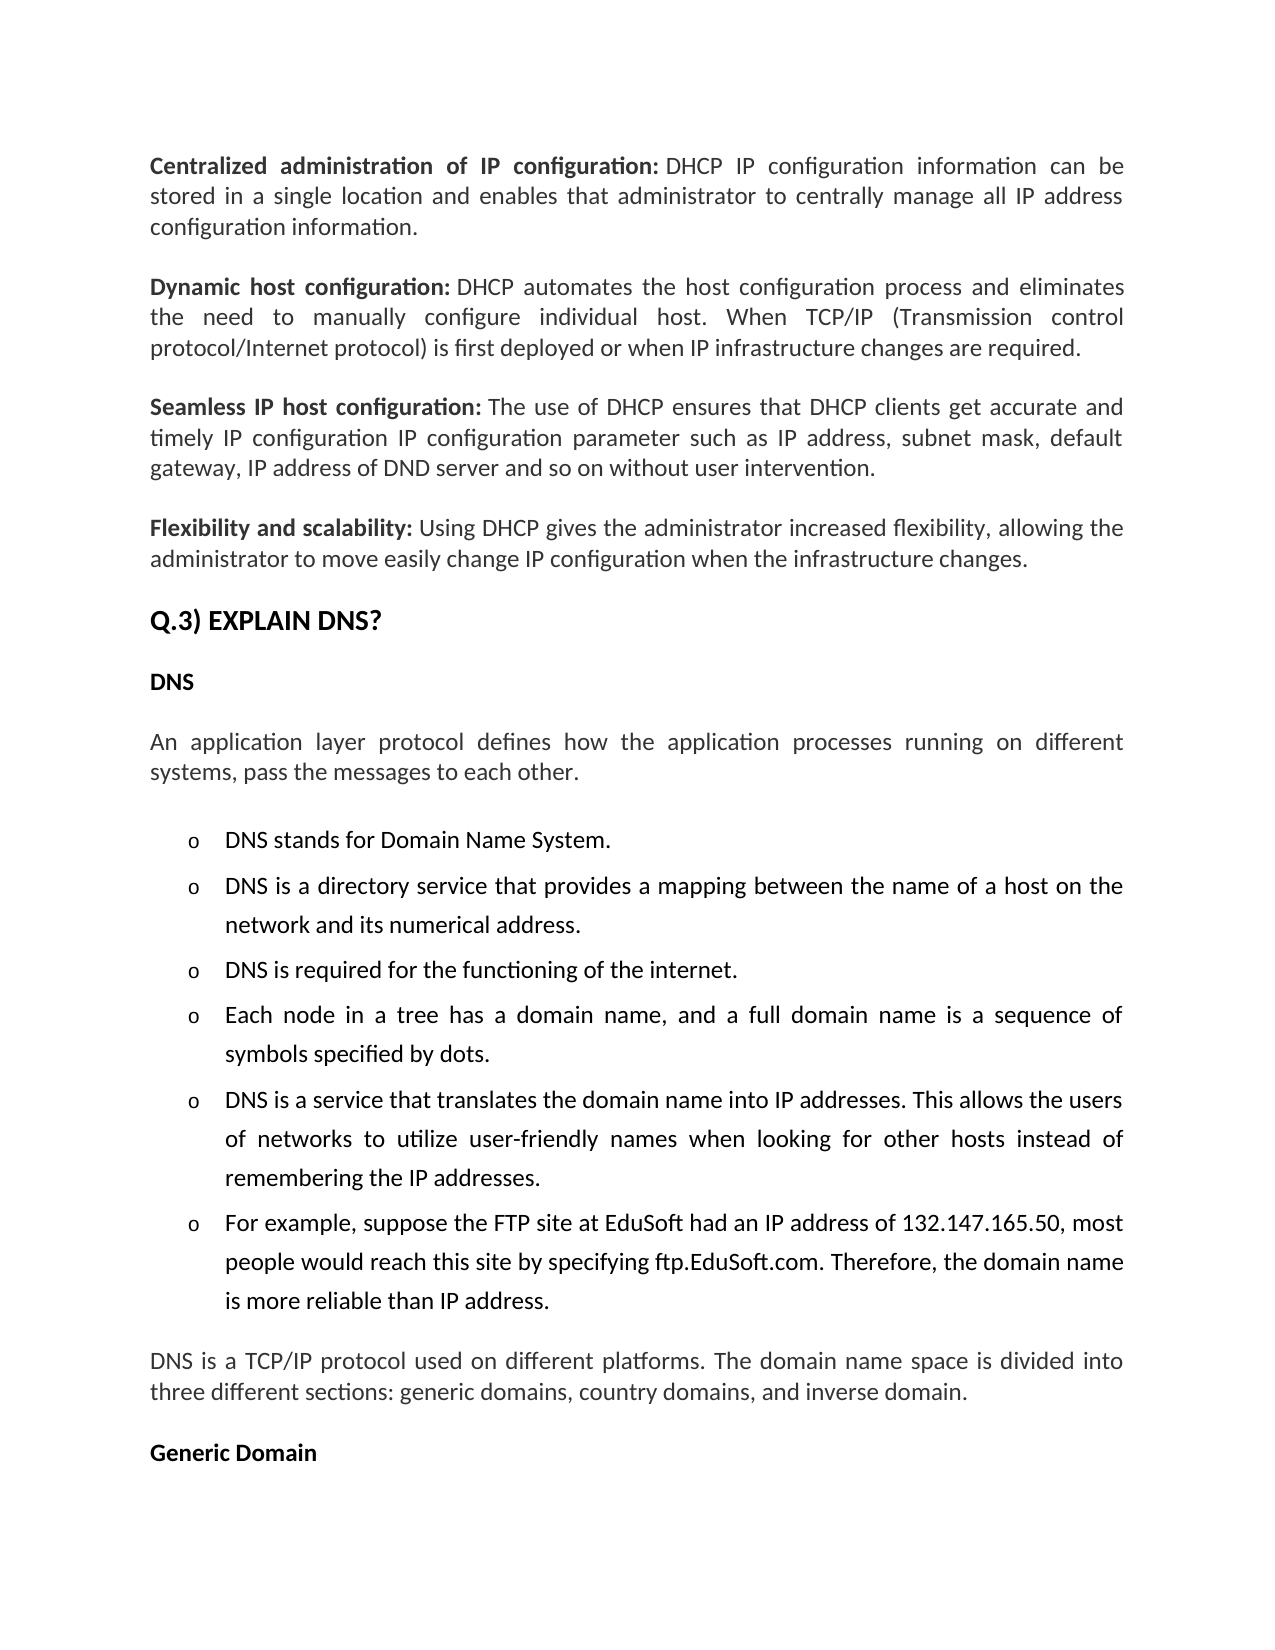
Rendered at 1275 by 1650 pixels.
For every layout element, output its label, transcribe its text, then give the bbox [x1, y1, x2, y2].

list For example, suppose the FTP site at EduSoft had an IP address of 132.147.165.50, most people would reach this site by specifying ftp.EduSoft.com. Therefore, the domain name is more reliable than IP address. [187, 1199, 1125, 1316]
list Each node in a tree has a domain name, and a full domain name is a sequence of symbols specified by dots. [187, 991, 1125, 1069]
text DNS is a TCP/IP protocol used on different platforms. The domain name space is divided into three different sections: generic domains, country domains, and inverse domain. [150, 1345, 1125, 1406]
text Dynamic host configuration: DHCP automates the host configuration process and eliminates the need to manually configure individual host. When TCP/IP (Transmission control protocol/Internet protocol) is first deployed or when IP infrastructure changes are required. [150, 271, 1125, 362]
text An application layer protocol defines how the application processes running on different systems, pass the messages to each other. [150, 726, 1125, 787]
text Q.3) EXPLAIN DNS? [150, 602, 1125, 638]
list DNS is a service that translates the domain name into IP addresses. This allows the users of networks to utilize user-friendly names when looking for other hosts instead of remembering the IP addresses. [187, 1075, 1125, 1193]
text Flexibility and scalability: Using DHCP gives the administrator increased flexibility, allowing the administrator to move easily change IP configuration when the infrastructure changes. [150, 512, 1125, 573]
list DNS stands for Domain Name System. [187, 816, 1125, 855]
text Centralized administration of IP configuration: DHCP IP configuration information can be stored in a single location and enables that administrator to centrally manage all IP address configuration information. [150, 150, 1125, 242]
text Seamless IP host configuration: The use of DHCP ensures that DHCP clients get accurate and timely IP configuration IP configuration parameter such as IP address, subnet mask, default gateway, IP address of DND server and so on without user intervention. [150, 391, 1125, 483]
subtitle DNS [150, 664, 1125, 697]
list DNS is a directory service that provides a mapping between the name of a host on the network and its numerical address. [187, 861, 1125, 939]
list DNS is required for the functioning of the internet. [187, 946, 1125, 985]
subtitle Generic Domain [150, 1435, 1125, 1468]
